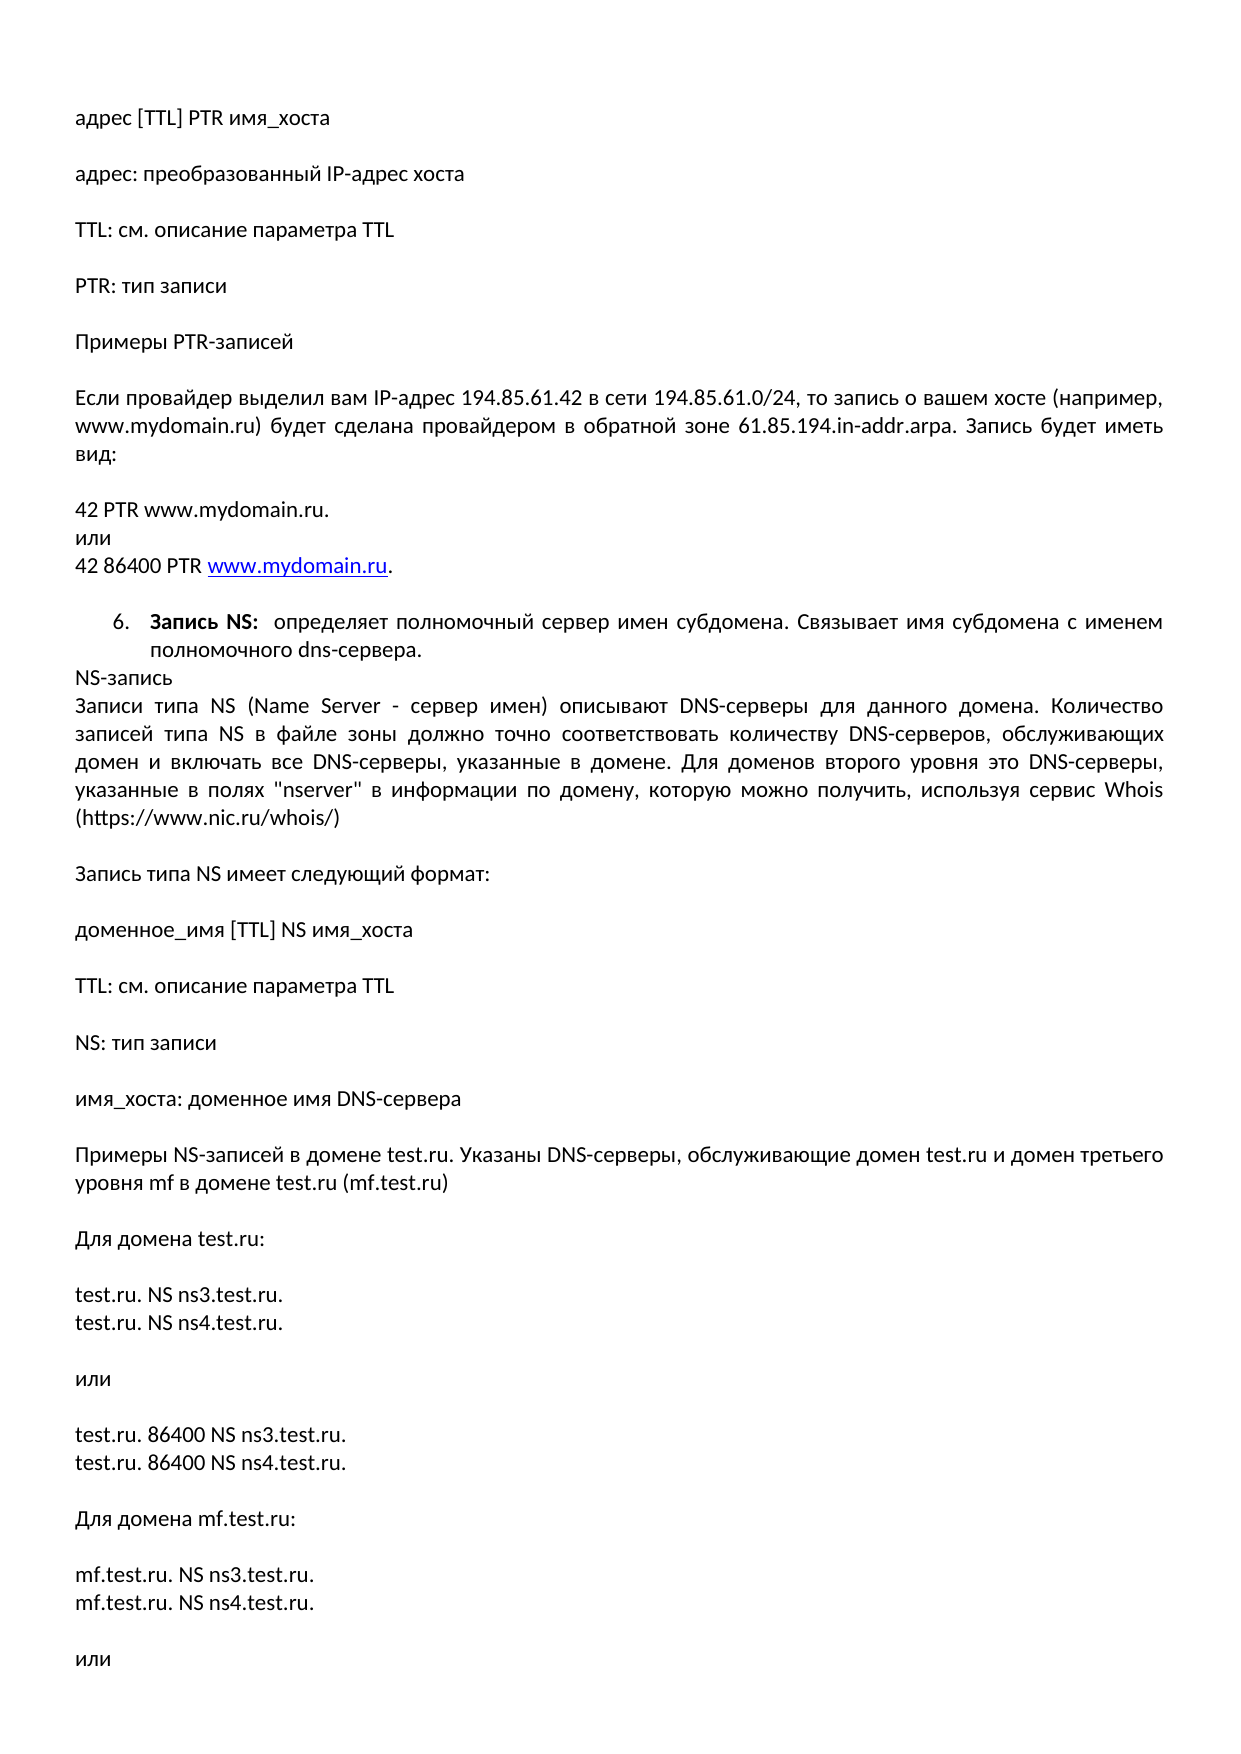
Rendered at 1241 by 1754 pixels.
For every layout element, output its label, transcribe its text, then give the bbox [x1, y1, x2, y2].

text NS: тип записи [75, 1028, 1165, 1056]
text Для домена test.ru: [75, 1224, 1165, 1252]
text адрес [TTL] PTR имя_хоста [75, 103, 1165, 131]
text Примеры PTR-записей [75, 327, 1165, 355]
text mf.test.ru. NS ns4.test.ru. [75, 1588, 1165, 1616]
text доменное_имя [TTL] NS имя_хоста [75, 916, 1165, 944]
text Если провайдер выделил вам IP-адрес 194.85.61.42 в сети 194.85.61.0/24, то запись о вашем хосте (например, www.mydomain.ru) будет сделана провайдером в обратной зоне 61.85.194.in-addr.arpa. Запись будет иметь вид: [75, 383, 1165, 467]
text PTR: тип записи [75, 271, 1165, 299]
text 42 PTR www.mydomain.ru. [75, 495, 1165, 523]
text test.ru. NS ns4.test.ru. [75, 1308, 1165, 1336]
text NS-запись [75, 663, 1165, 691]
text test.ru. 86400 NS ns3.test.ru. [75, 1420, 1165, 1448]
text Записи типа NS (Name Server - cервер имен) описывают DNS-серверы для данного домена. Количество записей типа NS в файле зоны должно точно соответствовать количеству DNS-серверов, обслуживающих домен и включать все DNS-серверы, указанные в домене. Для доменов второго уровня это DNS-серверы, указанные в полях "nserver" в информации по домену, которую можно получить, используя сервис Whois (https://www.nic.ru/whois/) [75, 691, 1165, 832]
list Запись NS: определяет полномочный сервер имен субдомена. Связывает имя субдомена с именем полномочного dns-сервера. [112, 607, 1165, 663]
text имя_хоста: доменное имя DNS-сервера [75, 1084, 1165, 1112]
text или [75, 1644, 1165, 1672]
text или [75, 523, 1165, 551]
text test.ru. NS ns3.test.ru. [75, 1280, 1165, 1308]
text Запись типа NS имеет следующий формат: [75, 859, 1165, 888]
text или [75, 1364, 1165, 1392]
text Примеры NS-записей в домене test.ru. Указаны DNS-серверы, обслуживающие домен test.ru и домен третьего уровня mf в домене test.ru (mf.test.ru) [75, 1140, 1165, 1196]
text адрес: преобразованный IP-адрес хоста [75, 159, 1165, 187]
text Для домена mf.test.ru: [75, 1504, 1165, 1532]
text TTL: см. описание параметра TTL [75, 215, 1165, 243]
text 42 86400 PTR www.mydomain.ru. [75, 551, 1165, 579]
text mf.test.ru. NS ns3.test.ru. [75, 1560, 1165, 1588]
text TTL: см. описание параметра TTL [75, 972, 1165, 1000]
text test.ru. 86400 NS ns4.test.ru. [75, 1448, 1165, 1476]
